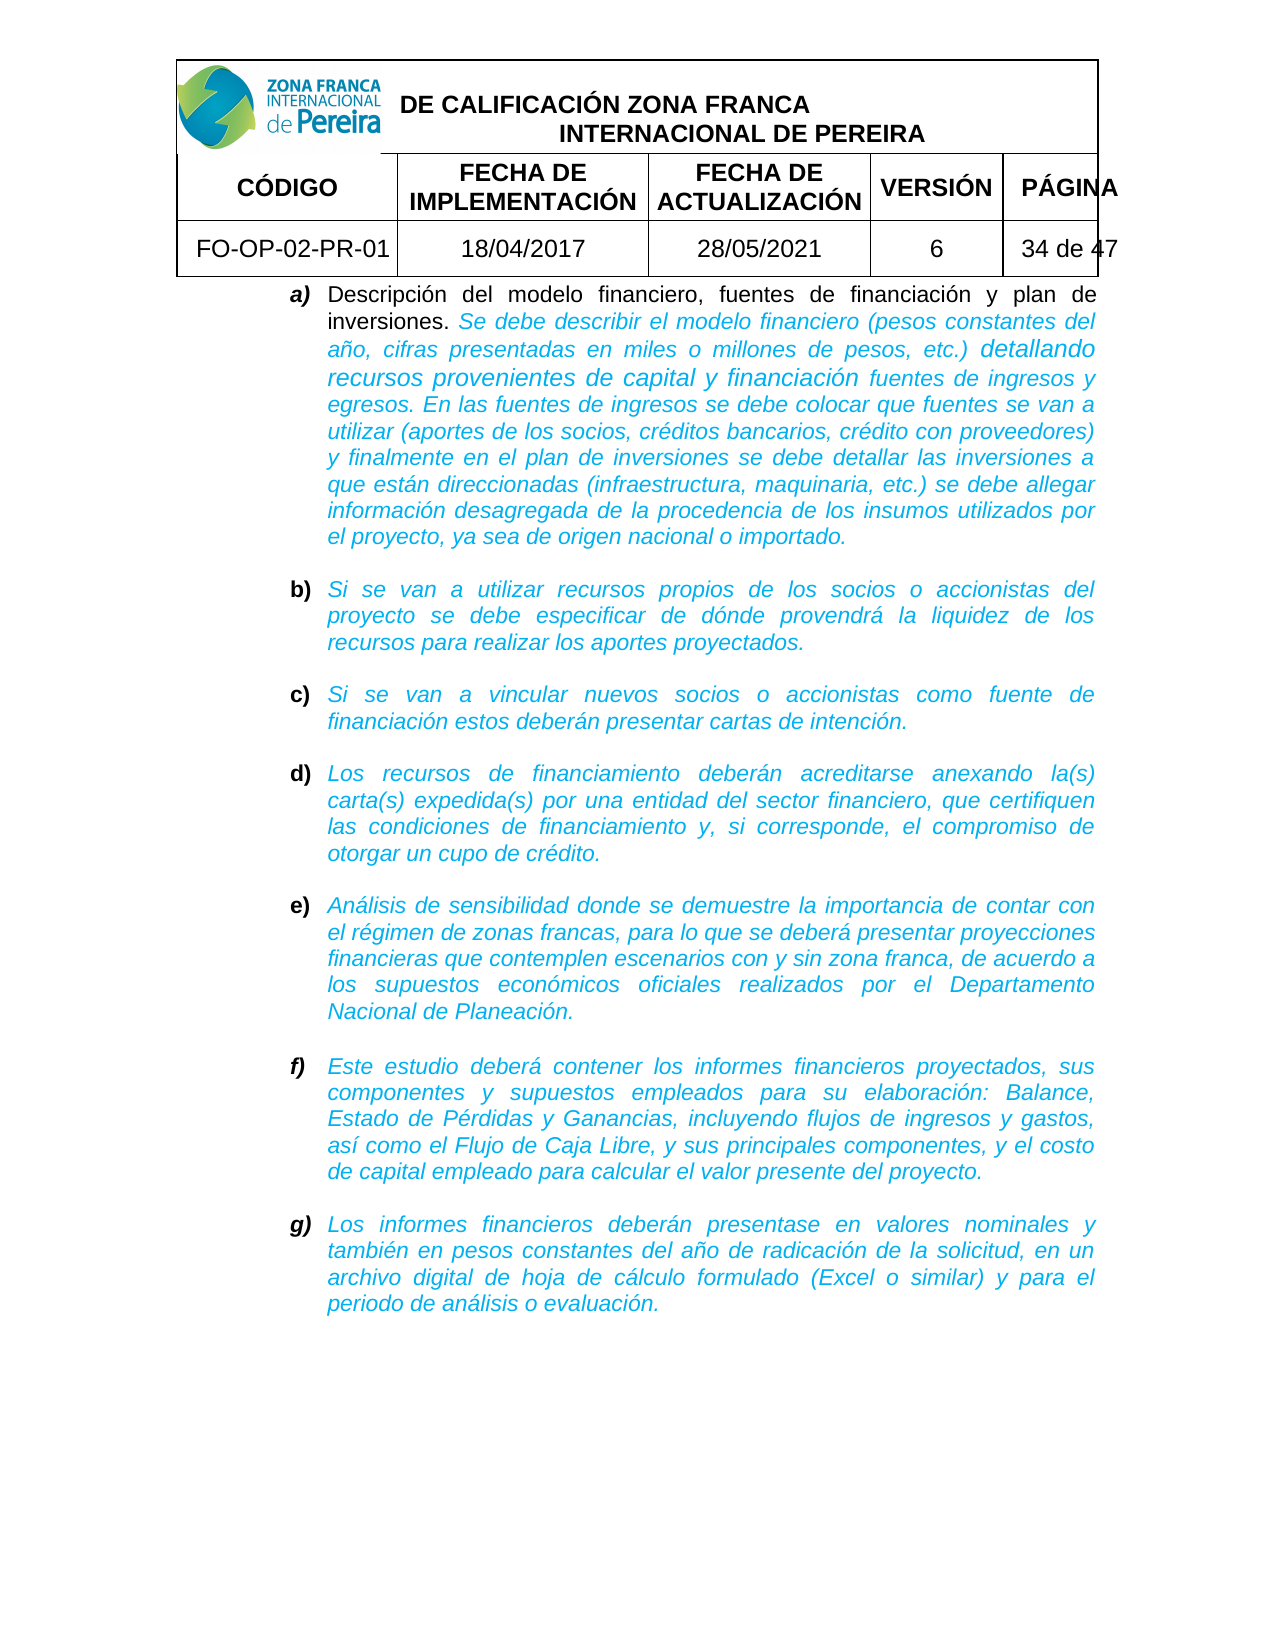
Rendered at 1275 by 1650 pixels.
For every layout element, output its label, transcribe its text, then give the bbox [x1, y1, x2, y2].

list Este estudio deberá contener los informes financieros proyectados, sus componentes y supuestos empleados para su elaboración: Balance, Estado de Pérdidas y Ganancias, incluyendo flujos de ingresos y gastos, así como el Flujo de Caja Libre, y sus principales componentes, y el costo de capital empleado para calcular el valor presente del proyecto. [290, 1053, 1098, 1184]
list Si se van a utilizar recursos propios de los socios o accionistas del proyecto se debe especificar de dónde provendrá la liquidez de los recursos para realizar los aportes proyectados. [290, 576, 1098, 655]
list Los informes financieros deberán presentase en valores nominales y también en pesos constantes del año de radicación de la solicitud, en un archivo digital de hoja de cálculo formulado (Excel o similar) y para el periodo de análisis o evaluación. [290, 1211, 1098, 1316]
list Análisis de sensibilidad donde se demuestre la importancia de contar con el régimen de zonas francas, para lo que se deberá presentar proyecciones financieras que contemplen escenarios con y sin zona franca, de acuerdo a los supuestos económicos oficiales realizados por el Departamento Nacional de Planeación. [290, 892, 1098, 1024]
picture [177, 61, 381, 154]
list Si se van a vincular nuevos socios o accionistas como fuente de financiación estos deberán presentar cartas de intención. [290, 681, 1098, 734]
list Descripción del modelo financiero, fuentes de financiación y plan de inversiones. Se debe describir el modelo financiero (pesos constantes del año, cifras presentadas en miles o millones de pesos, etc.) detallando recursos provenientes de capital y financiación fuentes de ingresos y egresos. En las fuentes de ingresos se debe colocar que fuentes se van a utilizar (aportes de los socios, créditos bancarios, crédito con proveedores) y finalmente en el plan de inversiones se debe detallar las inversiones a que están direccionadas (infraestructura, maquinaria, etc.) se debe allegar información desagregada de la procedencia de los insumos utilizados por el proyecto, ya sea de origen nacional o importado. [290, 281, 1098, 549]
list Los recursos de financiamiento deberán acreditarse anexando la(s) carta(s) expedida(s) por una entidad del sector financiero, que certifiquen las condiciones de financiamiento y, si corresponde, el compromiso de otorgar un cupo de crédito. [290, 760, 1098, 866]
